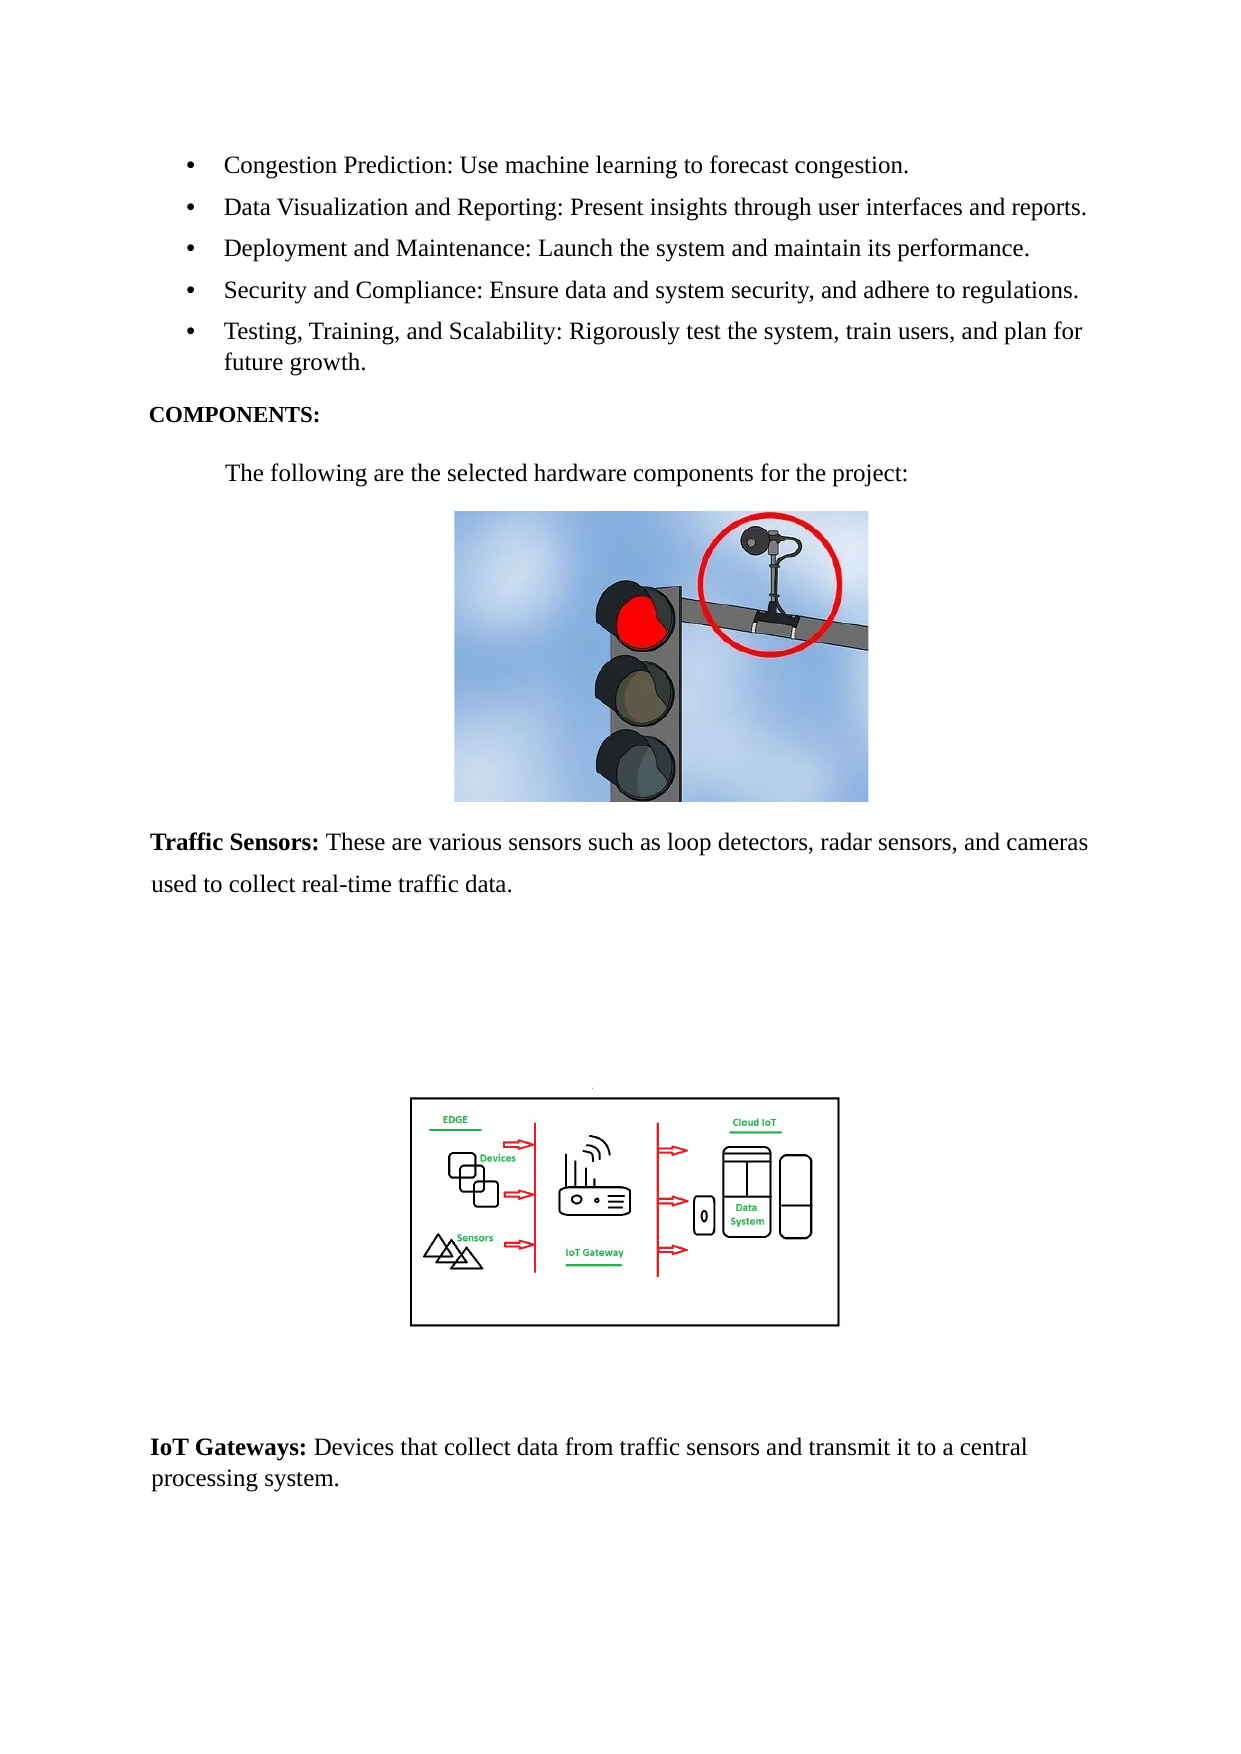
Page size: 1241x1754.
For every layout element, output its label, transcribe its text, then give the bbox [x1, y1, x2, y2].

list Security and Compliance: Ensure data and system security, and adhere to regulations. [186, 275, 1090, 303]
list Testing, Training, and Scalability: Rigorously test the system, train users, and plan for future growth. [186, 316, 1090, 376]
picture [454, 511, 869, 802]
text Traffic Sensors: These are various sensors such as loop detectors, radar sensors, and cameras used to collect real-time traffic data. [150, 827, 1090, 898]
picture [397, 1078, 851, 1347]
text IoT Gateways: Devices that collect data from traffic sensors and transmit it to a central processing system. [150, 1432, 1090, 1491]
text COMPONENTS: [148, 401, 1090, 427]
list Data Visualization and Reporting: Present insights through user interfaces and reports. [186, 192, 1090, 220]
list Congestion Prediction: Use machine learning to forecast congestion. [186, 150, 1090, 179]
text The following are the selected hardware components for the project: [225, 458, 1090, 487]
list Deployment and Maintenance: Launch the system and maintain its performance. [186, 233, 1090, 262]
